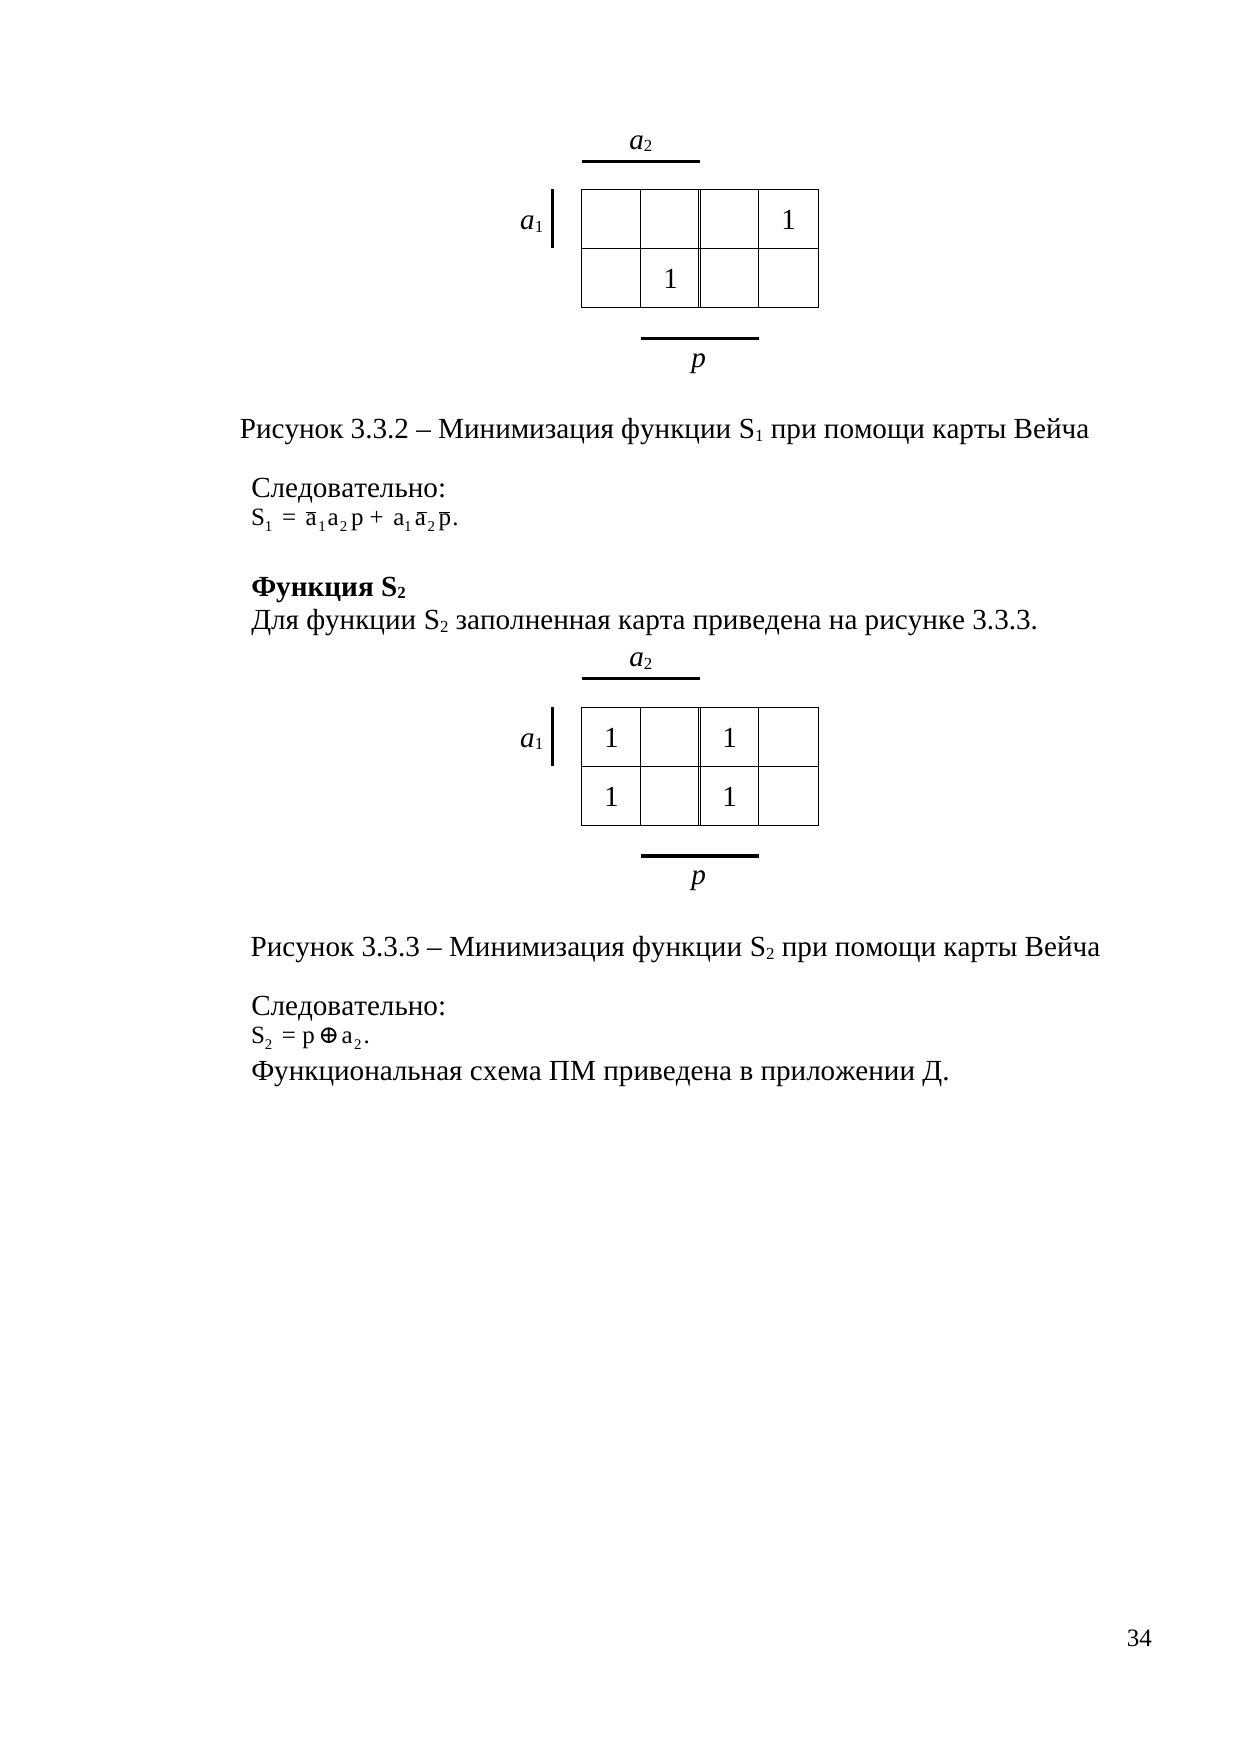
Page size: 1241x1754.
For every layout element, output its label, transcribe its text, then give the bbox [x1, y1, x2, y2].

text Рисунок 3.3.2 – Минимизация функции S1 при помощи карты Вейча [177, 412, 1152, 445]
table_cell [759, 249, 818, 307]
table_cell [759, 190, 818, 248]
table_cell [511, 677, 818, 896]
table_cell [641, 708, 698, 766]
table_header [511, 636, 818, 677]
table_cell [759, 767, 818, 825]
text Следовательно: [177, 470, 1152, 504]
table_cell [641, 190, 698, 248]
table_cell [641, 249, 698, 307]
text Для функции S2 заполненная карта приведена на рисунке 3.3.3. [177, 602, 1152, 636]
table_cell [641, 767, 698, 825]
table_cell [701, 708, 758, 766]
text Функциональная схема ПМ приведена в приложении Д. [177, 1053, 1152, 1086]
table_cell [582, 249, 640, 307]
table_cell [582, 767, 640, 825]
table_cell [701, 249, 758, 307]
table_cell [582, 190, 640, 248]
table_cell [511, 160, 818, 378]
text Функция S2 [177, 569, 1152, 602]
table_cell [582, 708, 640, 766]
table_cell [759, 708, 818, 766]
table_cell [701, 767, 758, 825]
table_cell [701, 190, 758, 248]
text Следовательно: [177, 988, 1152, 1021]
text Рисунок 3.3.3 – Минимизация функции S2 при помощи карты Вейча [177, 929, 1152, 963]
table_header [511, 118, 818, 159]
